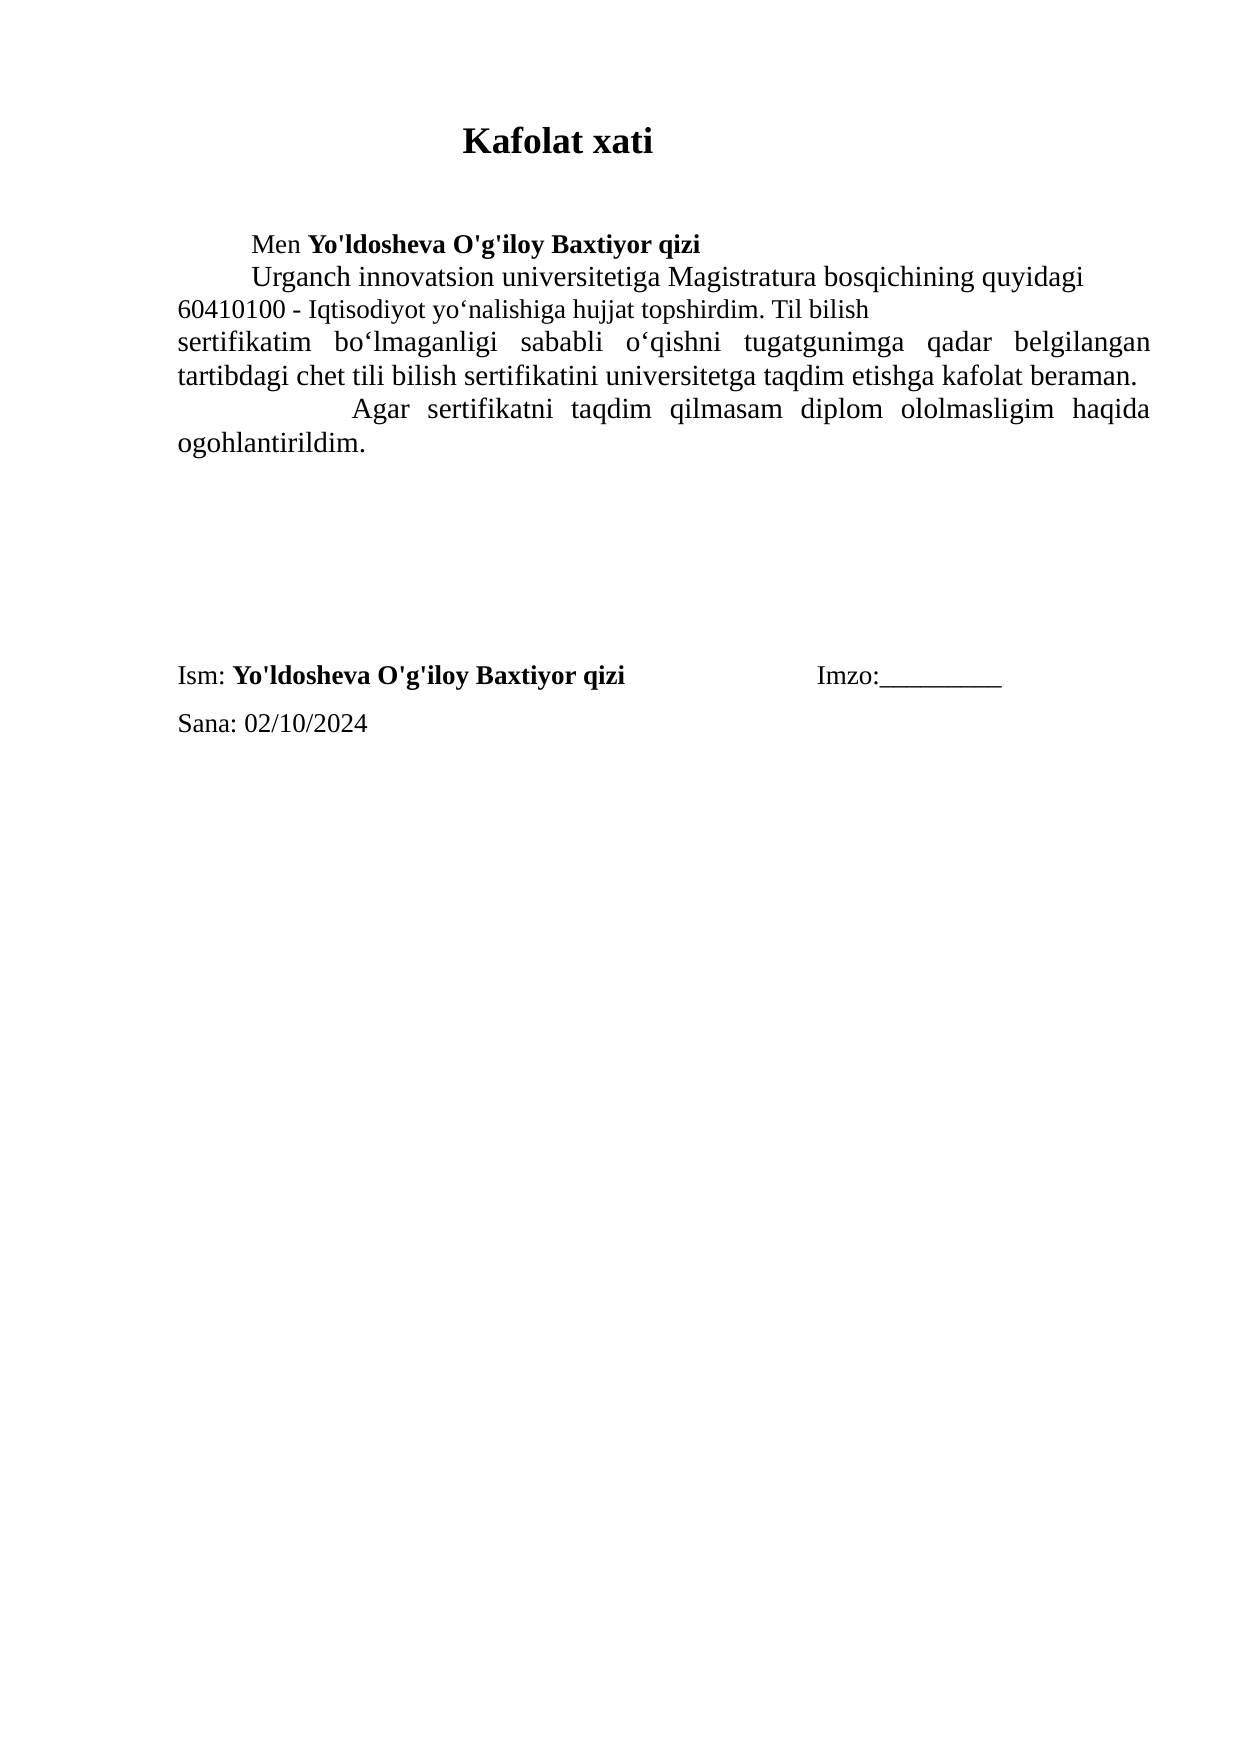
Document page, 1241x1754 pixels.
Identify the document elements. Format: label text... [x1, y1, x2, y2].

text sertifikatim bo‘lmaganligi sababli o‘qishni tugatgunimga qadar belgilangan tartibdagi chet tili bilish sertifikatini universitetga taqdim etishga kafolat beraman. [177, 324, 1152, 391]
text Agar sertifikatni taqdim qilmasam diplom ololmasligim haqida ogohlantirildim. [177, 391, 1152, 458]
text Sana: 02/10/2024 [177, 707, 1152, 738]
text Kafolat xati [177, 118, 1152, 161]
text 60410100 - Iqtisodiyot yo‘nalishiga hujjat topshirdim. Til bilish [177, 293, 1152, 324]
text Men Yo'ldosheva O'g'iloy Baxtiyor qizi [177, 228, 1152, 259]
text Ism: Yo'ldosheva O'g'iloy Baxtiyor qizi Imzo:_________ [177, 659, 1152, 690]
text Urganch innovatsion universitetiga Magistratura bosqichining quyidagi [177, 259, 1152, 293]
